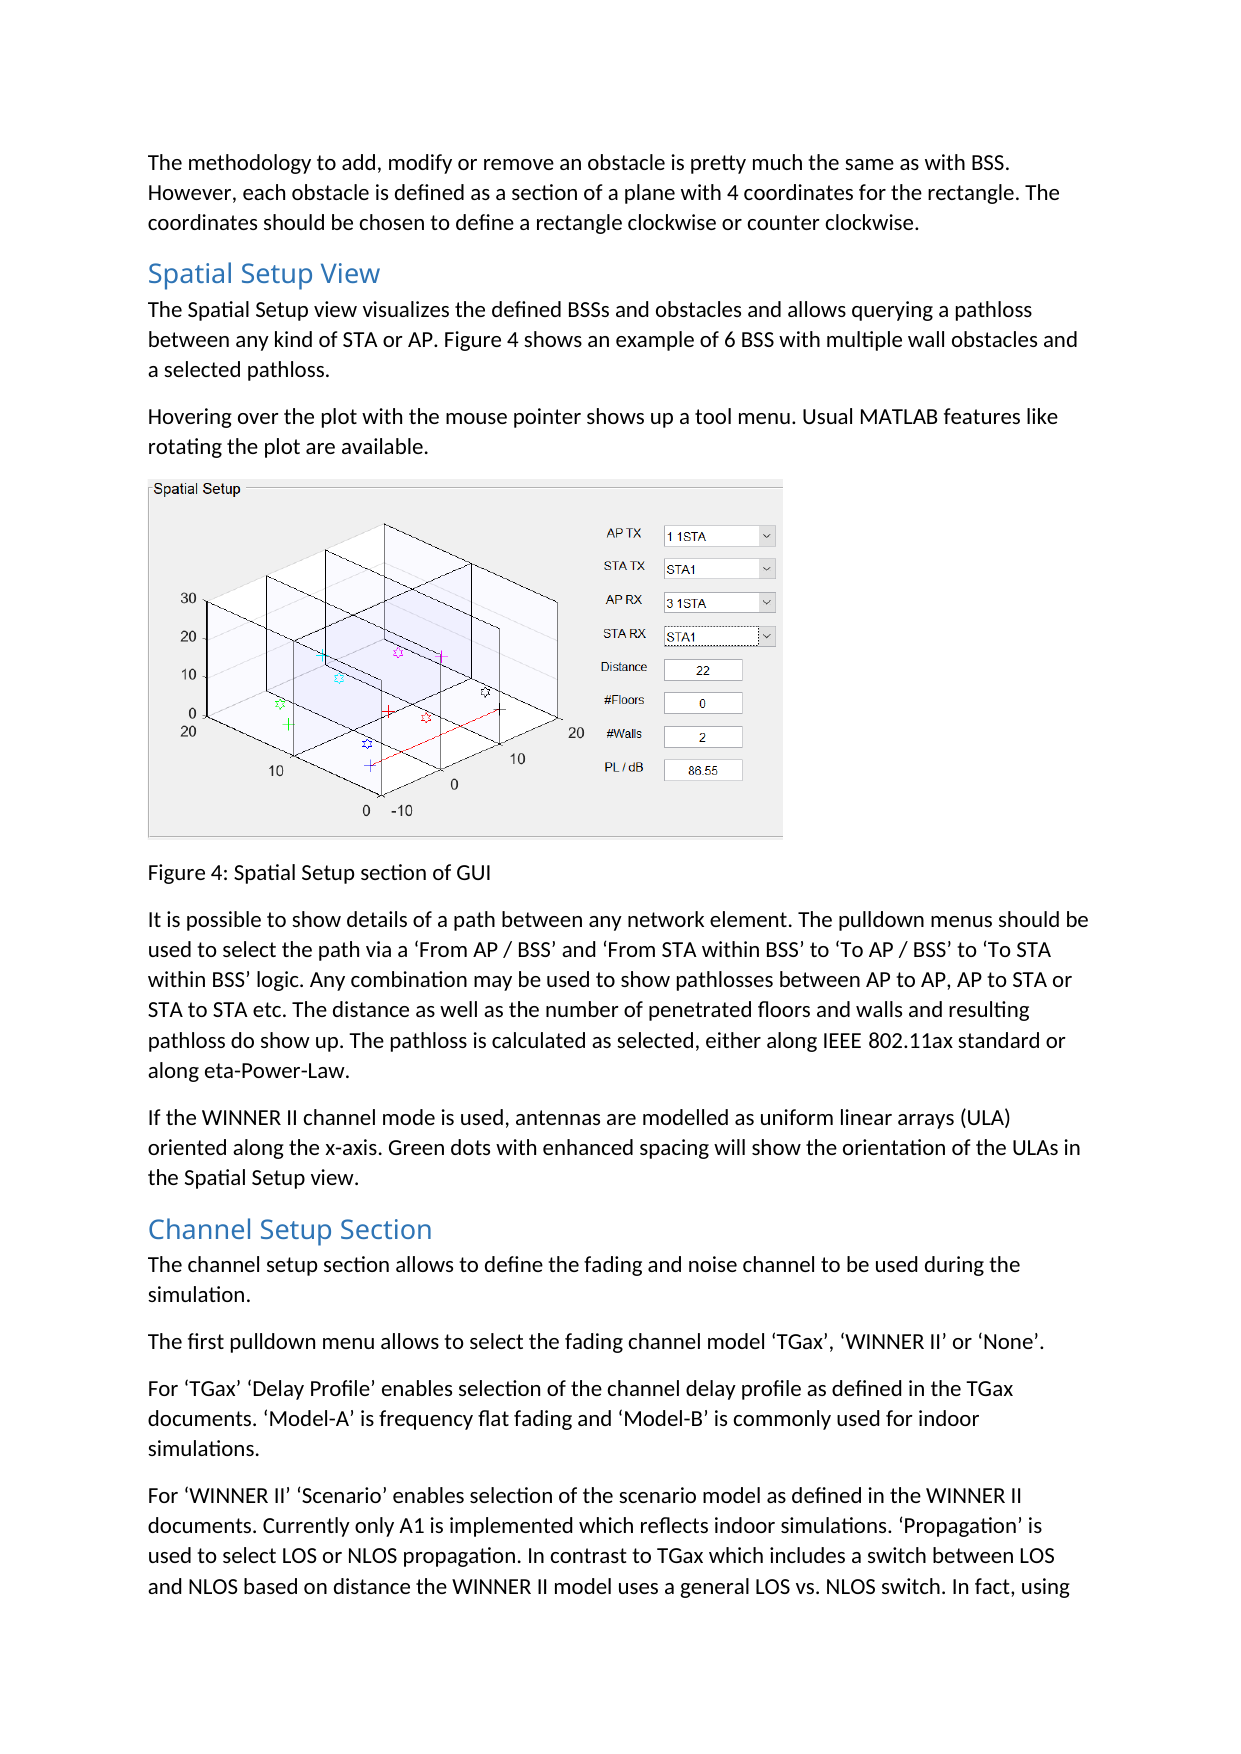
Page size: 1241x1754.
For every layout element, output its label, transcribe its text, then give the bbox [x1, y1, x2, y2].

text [148, 1481, 1093, 1600]
subtitle Channel Setup Section [148, 1210, 1093, 1247]
text The first pulldown menu allows to select the fading channel model ‘TGax’, ‘WINNER II’ or ‘None’. [148, 1327, 1093, 1355]
text For ‘TGax’ ‘Delay Profile’ enables selection of the channel delay profile as defined in the TGax documents. ‘Model-A’ is frequency flat fading and ‘Model-B’ is commonly used for indoor simulations. [148, 1374, 1093, 1462]
subtitle Spatial Setup View [148, 255, 1093, 292]
text The methodology to add, modify or remove an obstacle is pretty much the same as with BSS. However, each obstacle is defined as a section of a plane with 4 coordinates for the rectangle. The coordinates should be chosen to define a rectangle clockwise or counter clockwise. [148, 148, 1093, 236]
text It is possible to show details of a path between any network element. The pulldown menus should be used to select the path via a ‘From AP / BSS’ and ‘From STA within BSS’ to ‘To AP / BSS’ to ‘To STA within BSS’ logic. Any combination may be used to show pathlosses between AP to AP, AP to STA or STA to STA etc. The distance as well as the number of penetrated floors and walls and resulting pathloss do show up. The pathloss is calculated as selected, either along IEEE 802.11ax standard or along eta-Power-Law. [148, 905, 1093, 1084]
text Figure 4: Spatial Setup section of GUI [148, 858, 1093, 886]
text The channel setup section allows to define the fading and noise channel to be used during the simulation. [148, 1250, 1093, 1308]
text Hovering over the plot with the mouse pointer shows up a tool menu. Usual MATLAB features like rotating the plot are available. [148, 402, 1093, 460]
picture [147, 479, 783, 840]
text If the WINNER II channel mode is used, antennas are modelled as uniform linear arrays (ULA) oriented along the x-axis. Green dots with enhanced spacing will show the orientation of the ULAs in the Spatial Setup view. [148, 1103, 1093, 1191]
text The Spatial Setup view visualizes the defined BSSs and obstacles and allows querying a pathloss between any kind of STA or AP. Figure 4 shows an example of 6 BSS with multiple wall obstacles and a selected pathloss. [148, 295, 1093, 383]
